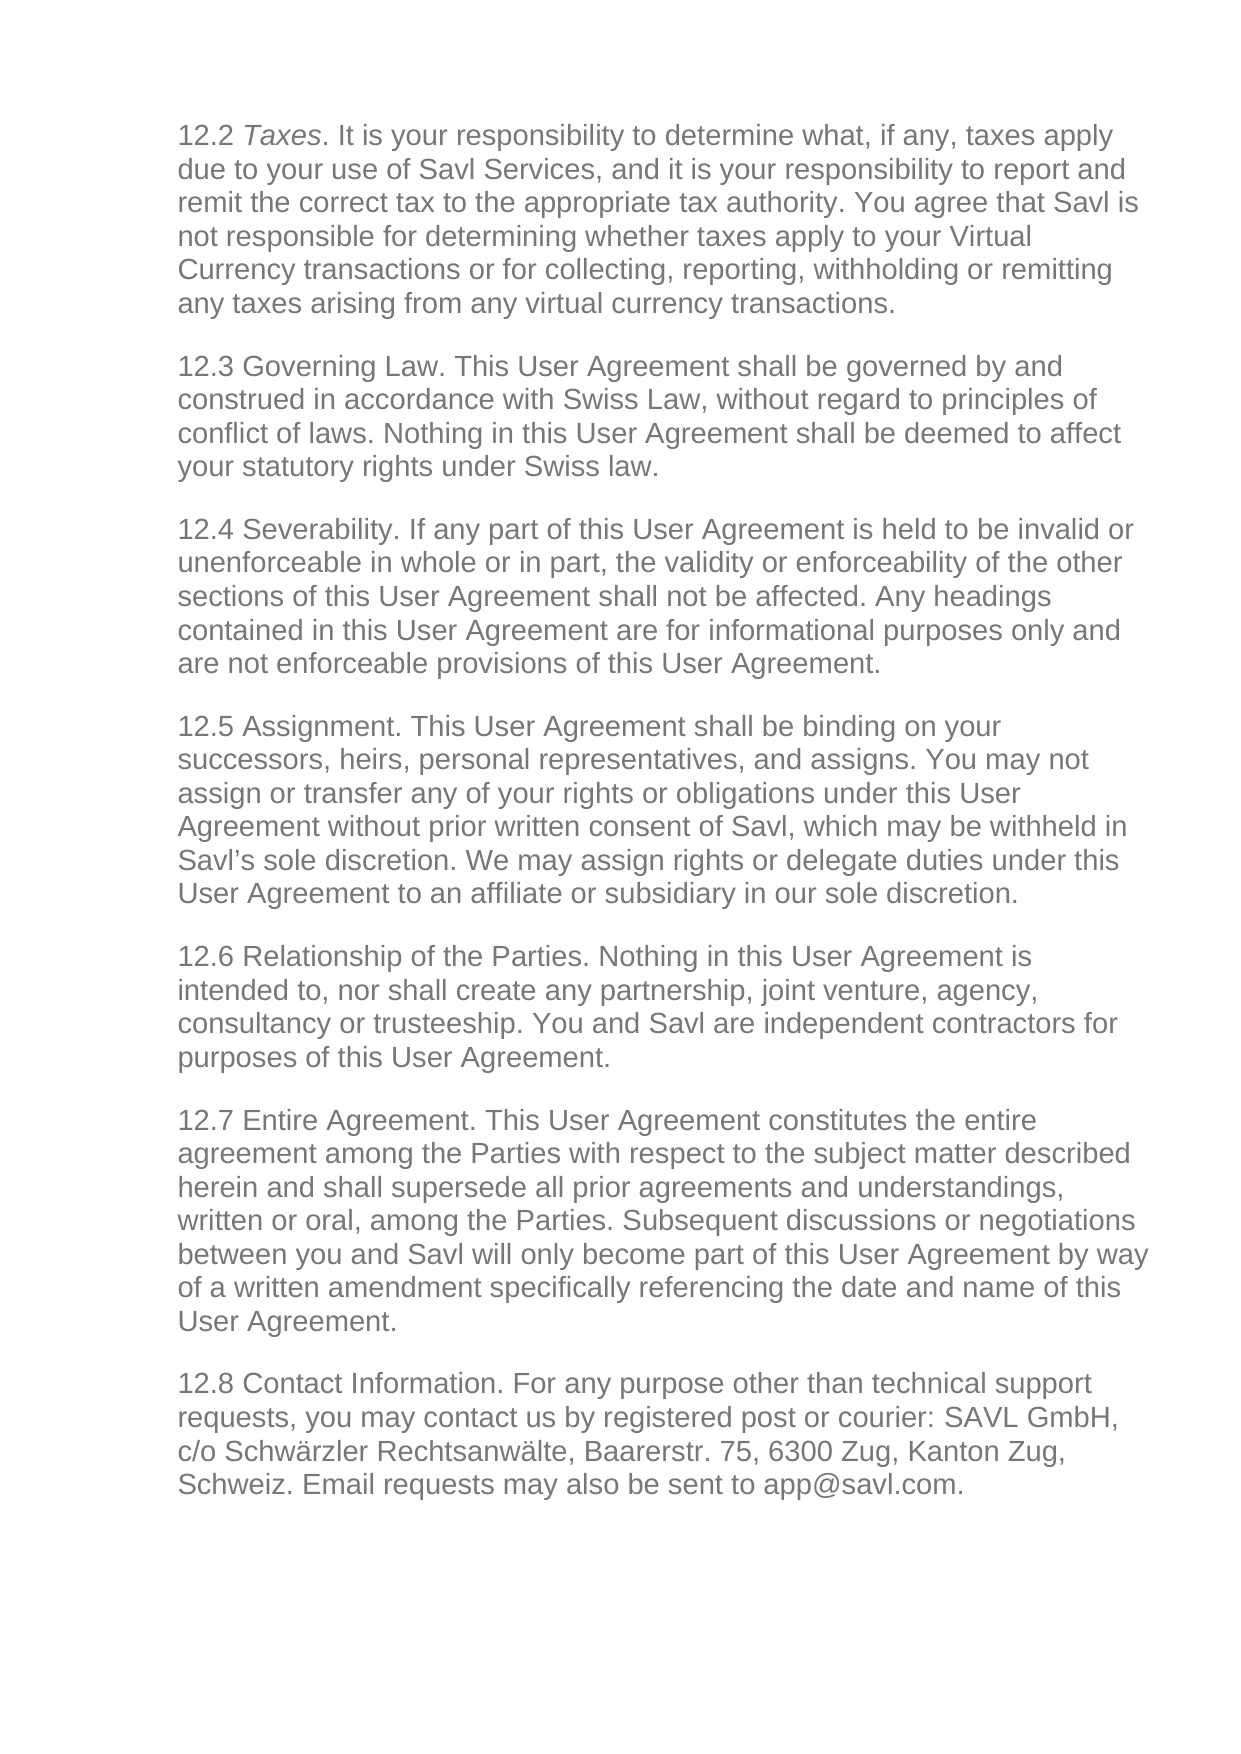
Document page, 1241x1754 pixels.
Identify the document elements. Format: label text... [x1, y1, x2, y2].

text 12.5 Assignment. This User Agreement shall be binding on your successors, heirs, personal representatives, and assigns. You may not assign or transfer any of your rights or obligations under this User Agreement without prior written consent of Savl, which may be withheld in Savl’s sole discretion. We may assign rights or delegate duties under this User Agreement to an affiliate or subsidiary in our sole discretion. [177, 709, 1152, 910]
text 12.3 Governing Law. This User Agreement shall be governed by and construed in accordance with Swiss Law, without regard to principles of conflict of laws. Nothing in this User Agreement shall be deemed to affect your statutory rights under Swiss law. [177, 348, 1152, 483]
text 12.2 Taxes. It is your responsibility to determine what, if any, taxes apply due to your use of Savl Services, and it is your responsibility to report and remit the correct tax to the appropriate tax authority. You agree that Savl is not responsible for determining whether taxes apply to your Virtual Currency transactions or for collecting, reporting, withholding or remitting any taxes arising from any virtual currency transactions. [177, 118, 1152, 319]
text 12.7 Entire Agreement. This User Agreement constitutes the entire agreement among the Parties with respect to the subject matter described herein and shall supersede all prior agreements and understandings, written or oral, among the Parties. Subsequent discussions or negotiations between you and Savl will only become part of this User Agreement by way of a written amendment specifically referencing the date and name of this User Agreement. [177, 1102, 1152, 1337]
text 12.8 Contact Information. For any purpose other than technical support requests, you may contact us by registered post or courier: SAVL GmbH, c/o Schwärzler Rechtsanwälte, Baarerstr. 75, 6300 Zug, Kanton Zug, Schweiz. Email requests may also be sent to app@savl.com. [177, 1366, 1152, 1501]
text 12.4 Severability. If any part of this User Agreement is held to be invalid or unenforceable in whole or in part, the validity or enforceability of the other sections of this User Agreement shall not be affected. Any headings contained in this User Agreement are for informational purposes only and are not enforceable provisions of this User Agreement. [177, 512, 1152, 679]
text 12.6 Relationship of the Parties. Nothing in this User Agreement is intended to, nor shall create any partnership, joint venture, agency, consultancy or trusteeship. You and Savl are independent contractors for purposes of this User Agreement. [177, 939, 1152, 1073]
